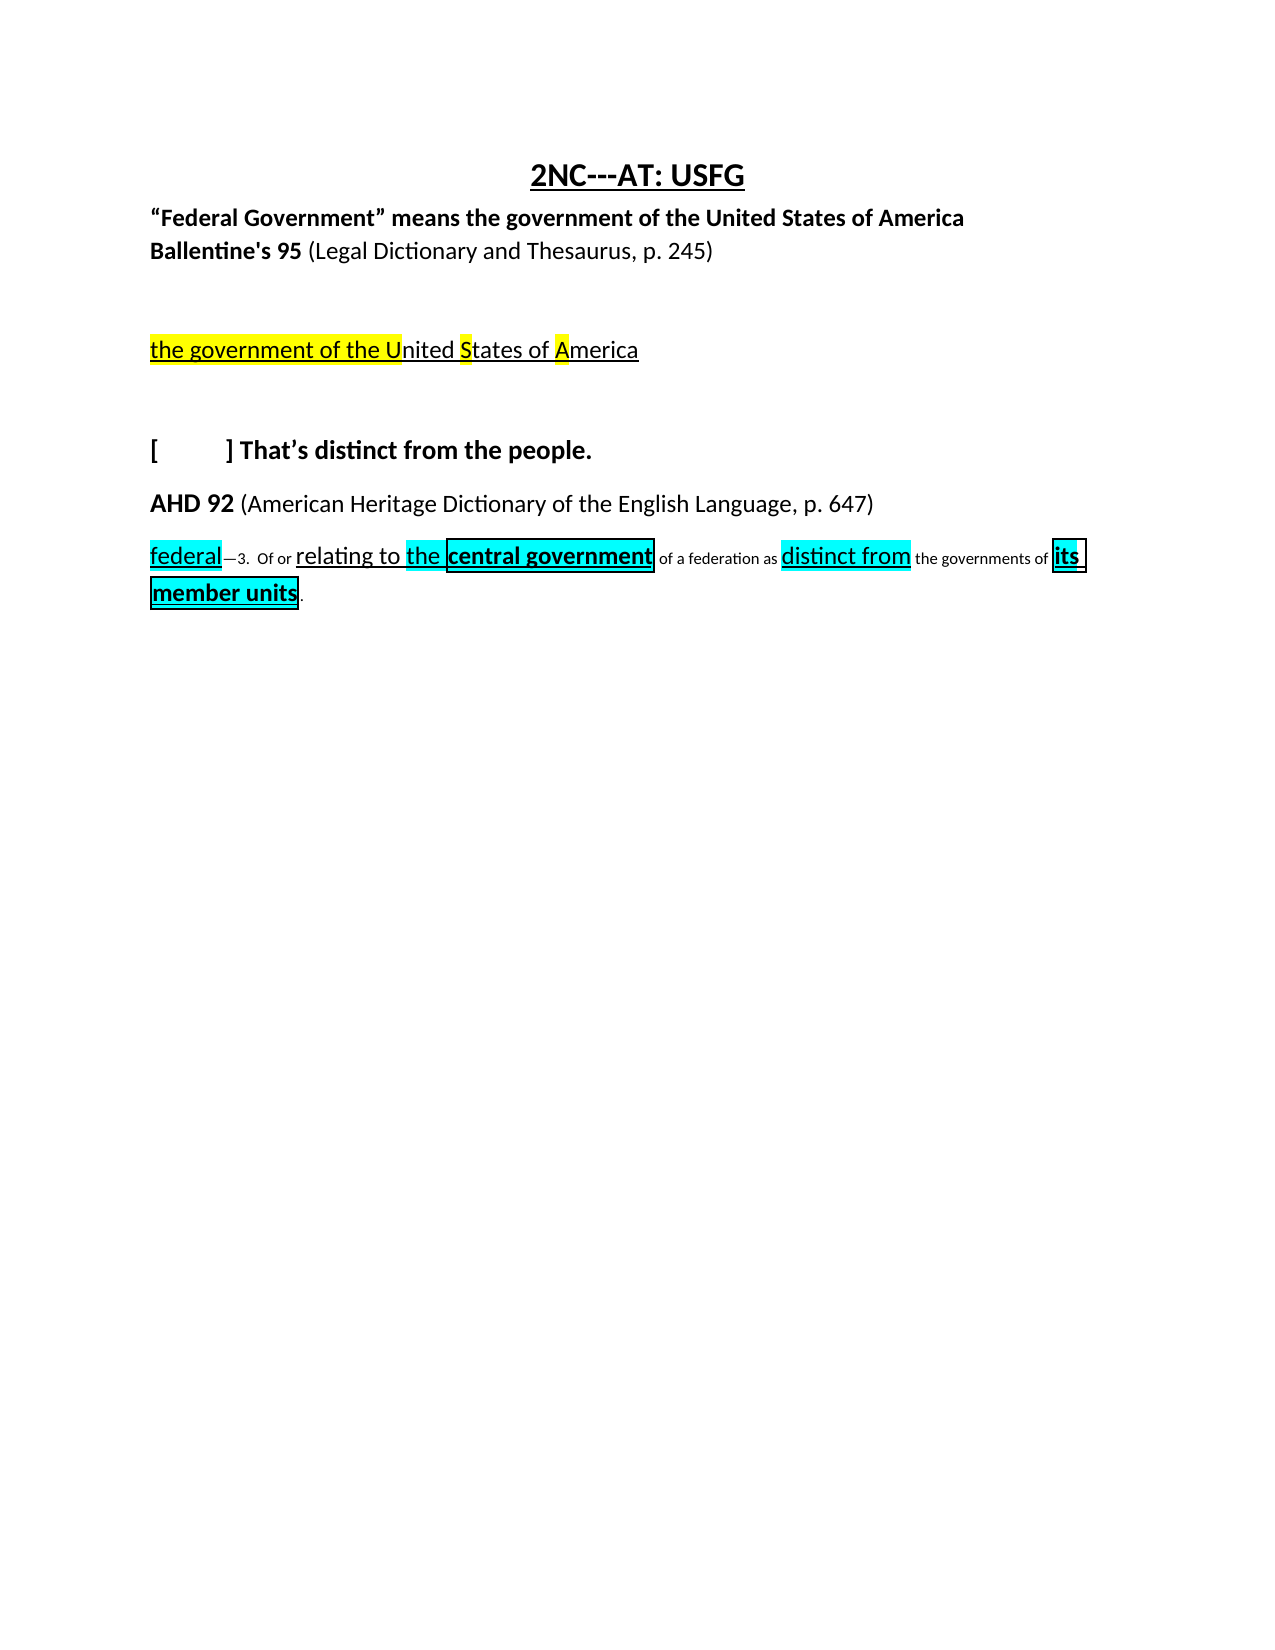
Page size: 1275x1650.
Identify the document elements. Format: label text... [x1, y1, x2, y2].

subtitle 2NC---AT: USFG [150, 154, 1125, 195]
text [ ] That’s distinct from the people. [150, 433, 1125, 467]
text Ballentine's 95 (Legal Dictionary and Thesaurus, p. 245) [150, 235, 1125, 266]
text the government of the United States of America [569, 334, 1125, 365]
subtitle “Federal Government” means the government of the United States of America [150, 202, 1125, 233]
text federal—3. Of or relating to the central government of a federation as distinct from the governments of its member units. [150, 538, 1125, 610]
text AHD 92 (American Heritage Dictionary of the English Language, p. 647) [150, 486, 1125, 519]
